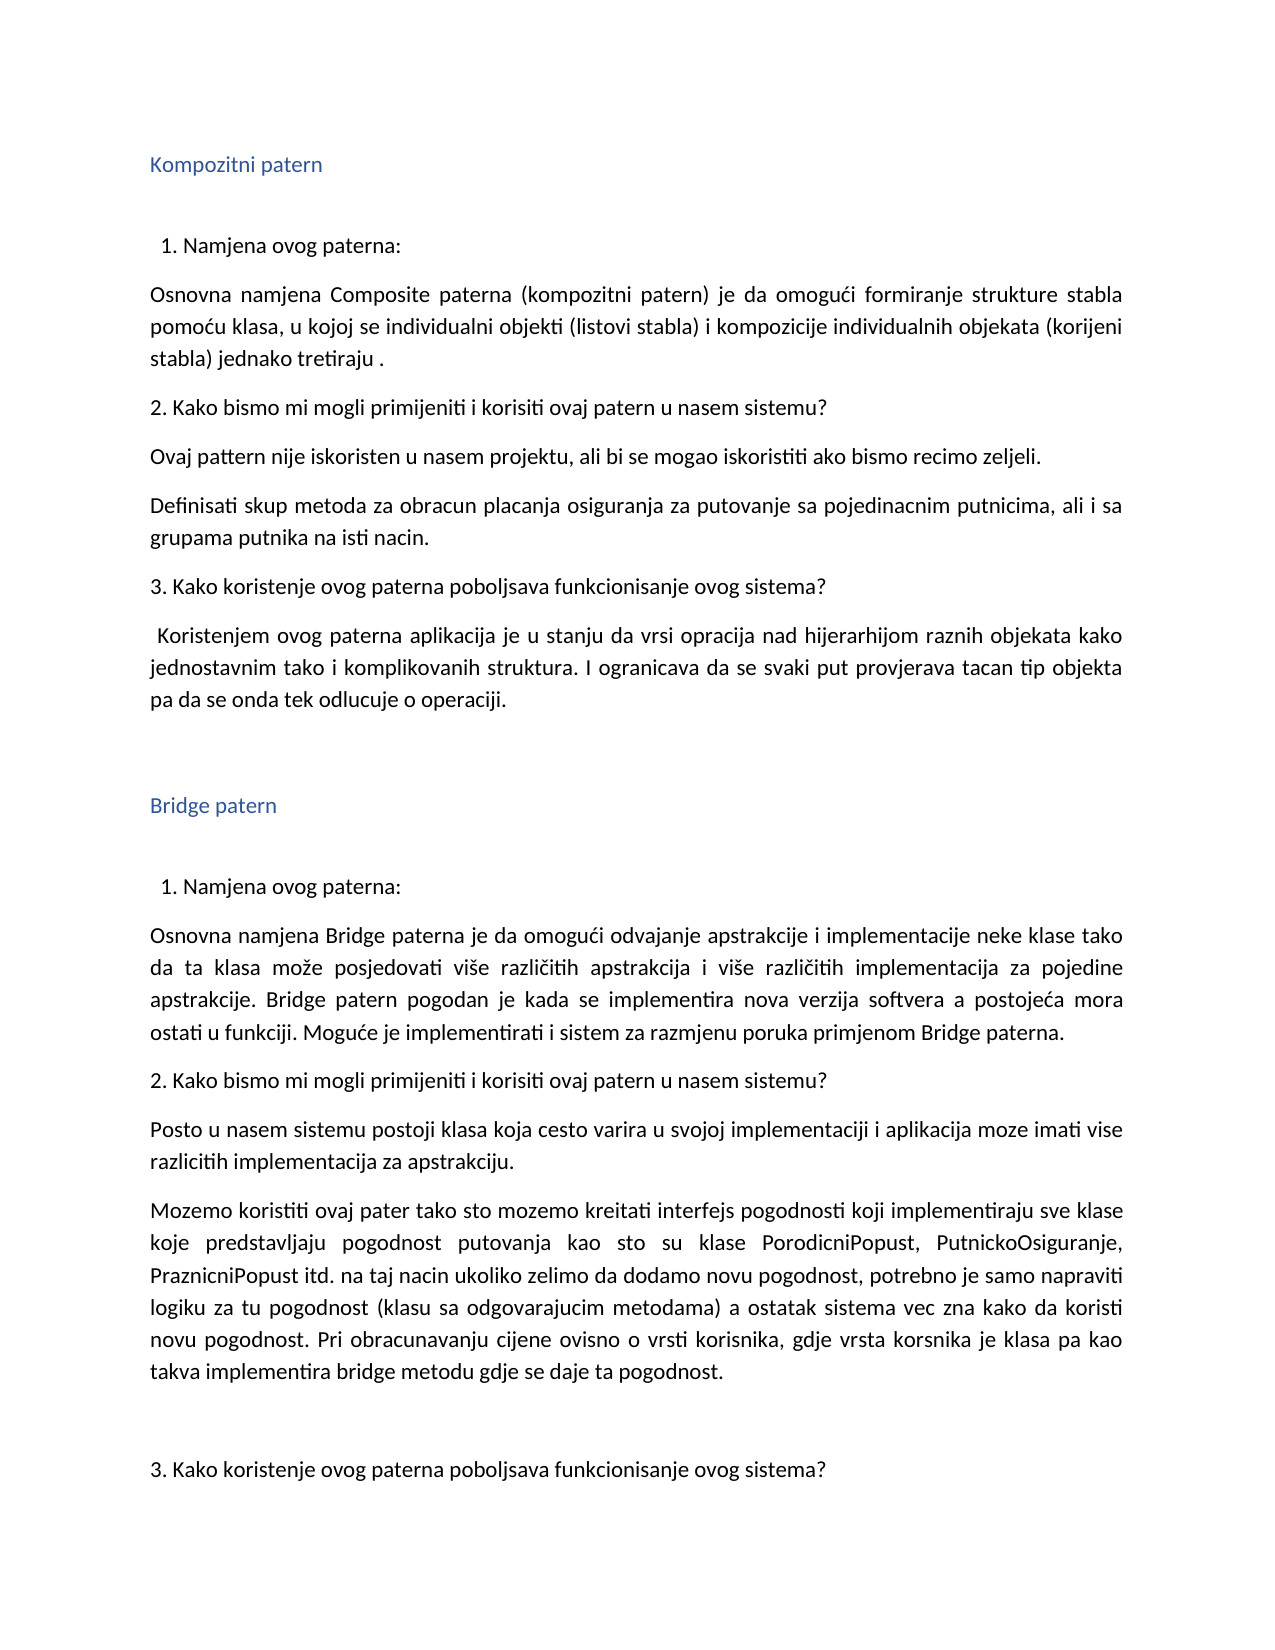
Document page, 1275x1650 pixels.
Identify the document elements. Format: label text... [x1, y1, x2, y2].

text 3. Kako koristenje ovog paterna poboljsava funkcionisanje ovog sistema? [150, 572, 1125, 600]
text 1. Namjena ovog paterna: [150, 872, 1125, 900]
text Definisati skup metoda za obracun placanja osiguranja za putovanje sa pojedinacnim putnicima, ali i sa grupama putnika na isti nacin. [150, 491, 1125, 551]
text Posto u nasem sistemu postoji klasa koja cesto varira u svojoj implementaciji i aplikacija moze imati vise razlicitih implementacija za apstrakciju. [150, 1115, 1125, 1176]
text Koristenjem ovog paterna aplikacija je u stanju da vrsi opracija nad hijerarhijom raznih objekata kako jednostavnim tako i komplikovanih struktura. I ogranicava da se svaki put provjerava tacan tip objekta pa da se onda tek odlucuje o operaciji. [150, 621, 1125, 713]
text 2. Kako bismo mi mogli primijeniti i korisiti ovaj patern u nasem sistemu? [150, 393, 1125, 421]
subtitle Kompozitni patern [150, 150, 1125, 178]
text Mozemo koristiti ovaj pater tako sto mozemo kreitati interfejs pogodnosti koji implementiraju sve klase koje predstavljaju pogodnost putovanja kao sto su klase PorodicniPopust, PutnickoOsiguranje, PraznicniPopust itd. na taj nacin ukoliko zelimo da dodamo novu pogodnost, potrebno je samo napraviti logiku za tu pogodnost (klasu sa odgovarajucim metodama) a ostatak sistema vec zna kako da koristi novu pogodnost. Pri obracunavanju cijene ovisno o vrsti korisnika, gdje vrsta korsnika je klasa pa kao takva implementira bridge metodu gdje se daje ta pogodnost. [150, 1196, 1125, 1385]
text 1. Namjena ovog paterna: [150, 231, 1125, 259]
text 2. Kako bismo mi mogli primijeniti i korisiti ovaj patern u nasem sistemu? [150, 1066, 1125, 1094]
text Osnovna namjena Composite paterna (kompozitni patern) je da omogući formiranje strukture stabla pomoću klasa, u kojoj se individualni objekti (listovi stabla) i kompozicije individualnih objekata (korijeni stabla) jednako tretiraju . [150, 280, 1125, 372]
text Osnovna namjena Bridge paterna je da omogući odvajanje apstrakcije i implementacije neke klase tako da ta klasa može posjedovati više različitih apstrakcija i više različitih implementacija za pojedine apstrakcije. Bridge patern pogodan je kada se implementira nova verzija softvera a postojeća mora ostati u funkciji. Moguće je implementirati i sistem za razmjenu poruka primjenom Bridge paterna. [150, 921, 1125, 1046]
subtitle Bridge patern [150, 791, 1125, 819]
text 3. Kako koristenje ovog paterna poboljsava funkcionisanje ovog sistema? [150, 1455, 1125, 1483]
text Ovaj pattern nije iskoristen u nasem projektu, ali bi se mogao iskoristiti ako bismo recimo zeljeli. [150, 442, 1125, 470]
